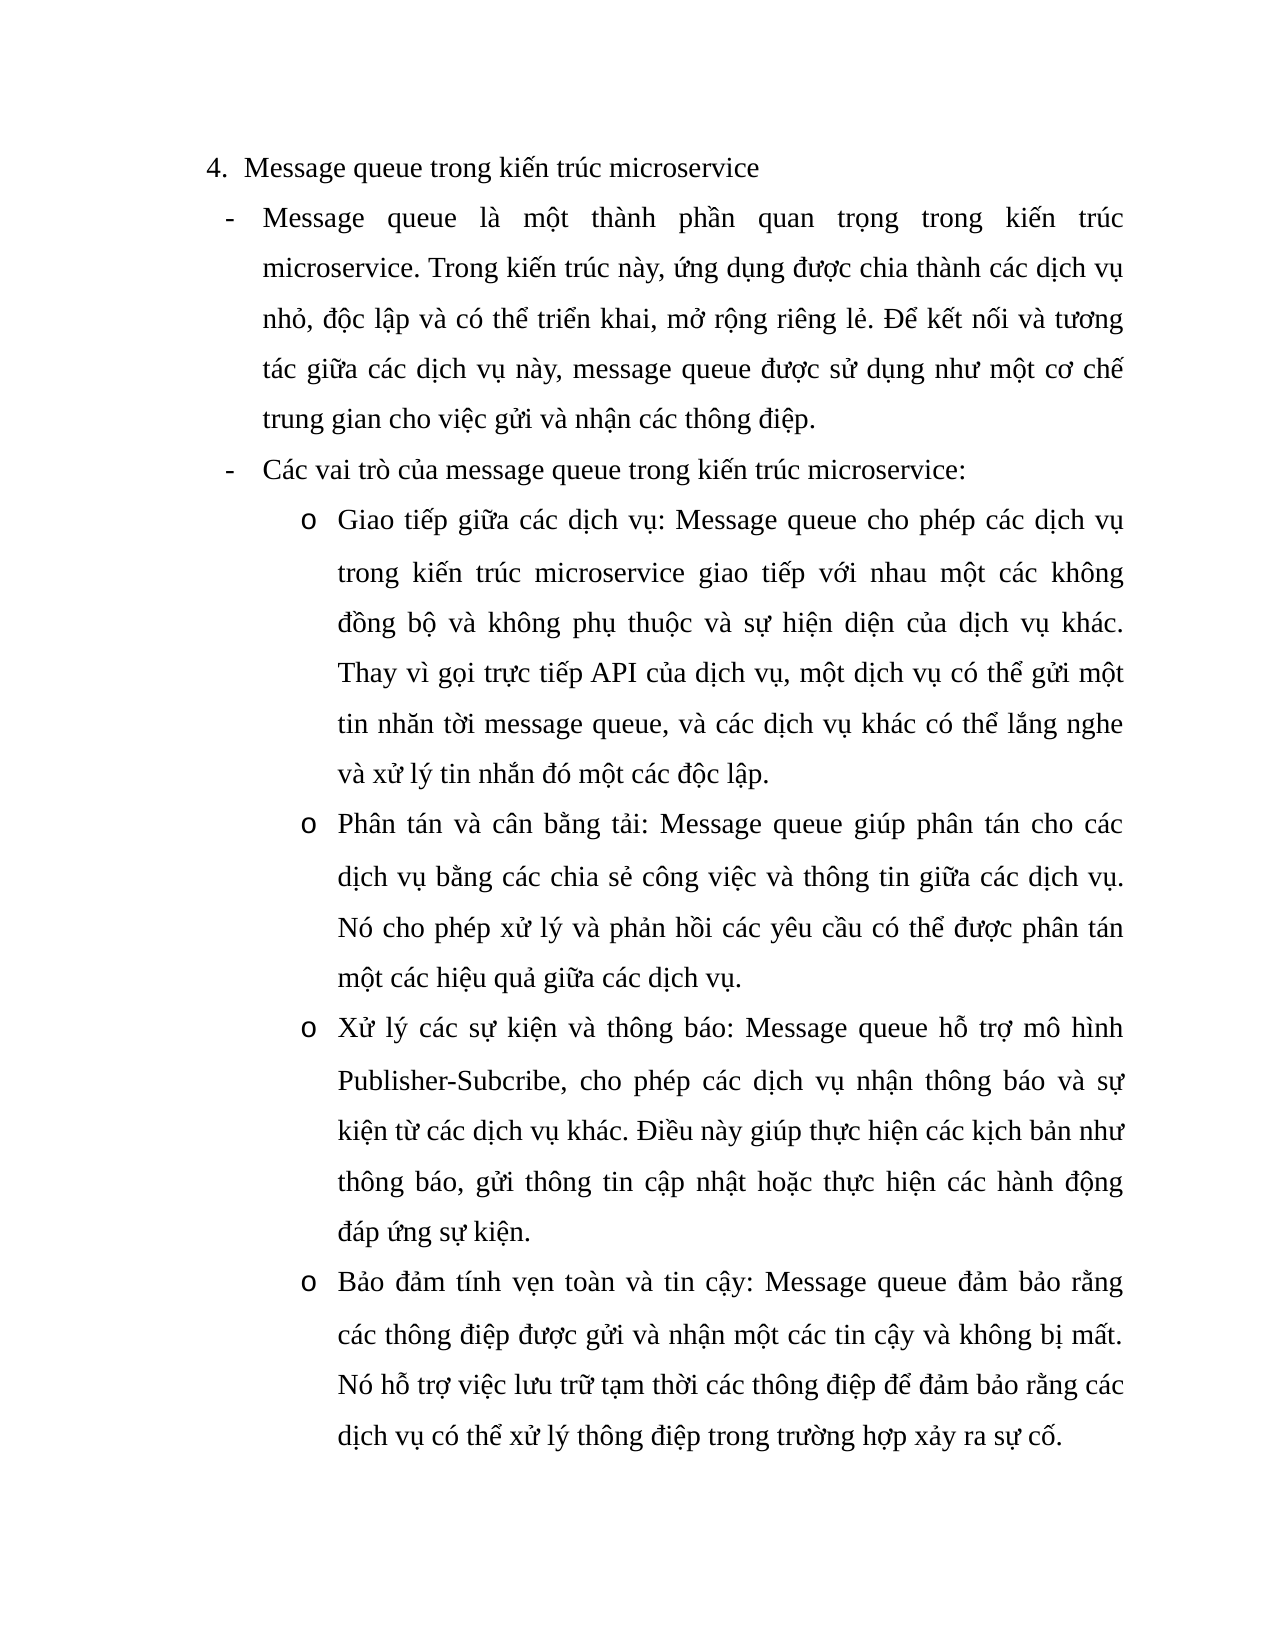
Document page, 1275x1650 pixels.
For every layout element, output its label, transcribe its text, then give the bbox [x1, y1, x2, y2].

list Các vai trò của message queue trong kiến trúc microservice: [225, 452, 1125, 485]
list Xử lý các sự kiện và thông báo: Message queue hỗ trợ mô hình Publisher-Subcribe, cho phép các dịch vụ nhận thông báo và sự kiện từ các dịch vụ khác. Điều này giúp thực hiện các kịch bản như thông báo, gửi thông tin cập nhật hoặc thực hiện các hành động đáp ứng sự kiện. [300, 1010, 1125, 1248]
list Message queue trong kiến trúc microservice [206, 150, 1125, 183]
list Bảo đảm tính vẹn toàn và tin cậy: Message queue đảm bảo rằng các thông điệp được gửi và nhận một các tin cậy và không bị mất. Nó hỗ trợ việc lưu trữ tạm thời các thông điệp để đảm bảo rằng các dịch vụ có thể xử lý thông điệp trong trường hợp xảy ra sự cố. [300, 1264, 1125, 1451]
list Phân tán và cân bằng tải: Message queue giúp phân tán cho các dịch vụ bằng các chia sẻ công việc và thông tin giữa các dịch vụ. Nó cho phép xử lý và phản hồi các yêu cầu có thể được phân tán một các hiệu quả giữa các dịch vụ. [300, 807, 1125, 993]
list Message queue là một thành phần quan trọng trong kiến trúc microservice. Trong kiến trúc này, ứng dụng được chia thành các dịch vụ nhỏ, độc lập và có thể triển khai, mở rộng riêng lẻ. Để kết nối và tương tác giữa các dịch vụ này, message queue được sử dụng như một cơ chế trung gian cho việc gửi và nhận các thông điệp. [225, 200, 1125, 435]
list Giao tiếp giữa các dịch vụ: Message queue cho phép các dịch vụ trong kiến trúc microservice giao tiếp với nhau một các không đồng bộ và không phụ thuộc và sự hiện diện của dịch vụ khác. Thay vì gọi trực tiếp API của dịch vụ, một dịch vụ có thể gửi một tin nhăn tời message queue, và các dịch vụ khác có thể lắng nghe và xử lý tin nhắn đó một các độc lập. [300, 502, 1125, 790]
